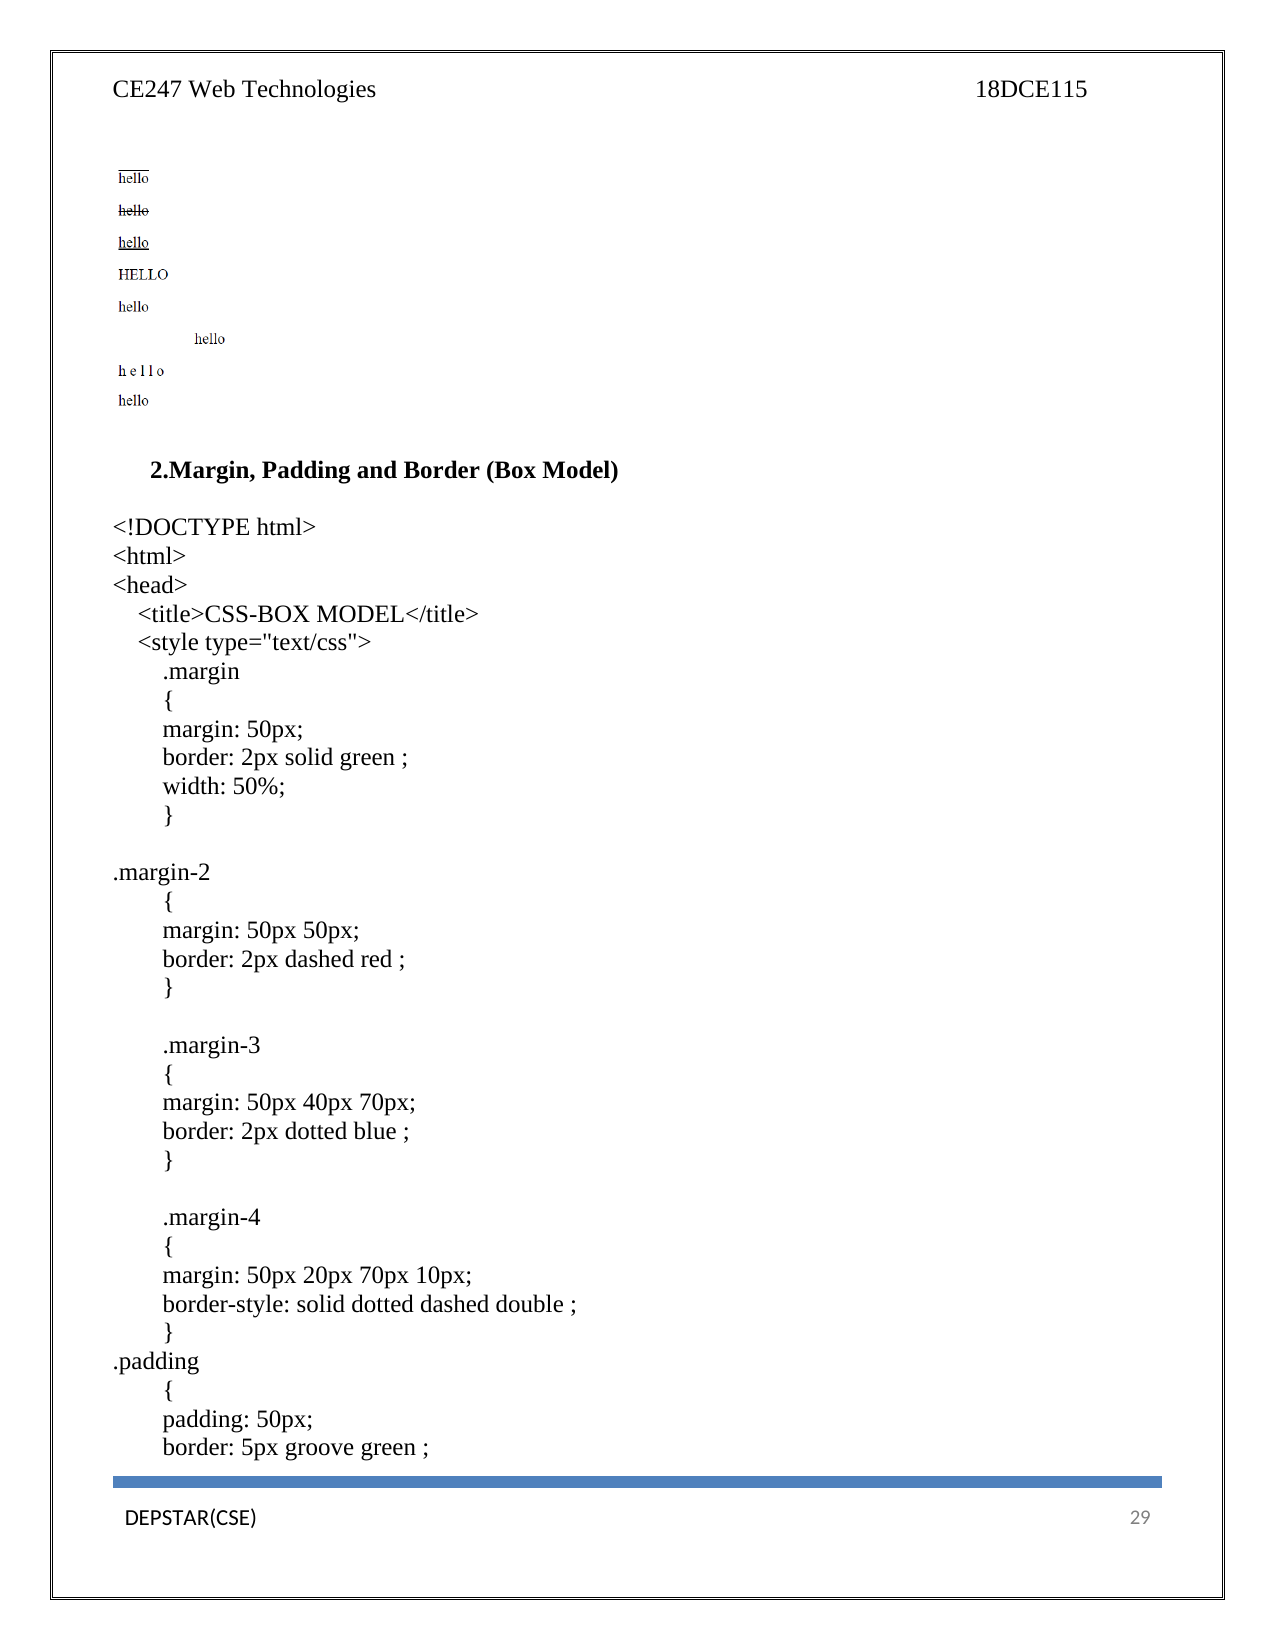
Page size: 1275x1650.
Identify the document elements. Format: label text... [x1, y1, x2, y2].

text <style type="text/css"> [112, 627, 1162, 656]
text { [112, 886, 1162, 915]
text width: 50%; [112, 771, 1162, 800]
text } [112, 972, 1162, 1001]
text .margin-2 [112, 857, 1162, 886]
text <!DOCTYPE html> [112, 512, 1162, 541]
text <html> [112, 541, 1162, 570]
text border: 2px solid green ; [112, 742, 1162, 771]
picture [112, 150, 240, 430]
text border-style: solid dotted dashed double ; [112, 1289, 1162, 1317]
text 2.Margin, Padding and Border (Box Model) [150, 455, 1162, 484]
text } [112, 800, 1162, 829]
text border: 5px groove green ; [112, 1432, 1162, 1461]
text { [112, 1059, 1162, 1087]
text { [112, 1231, 1162, 1260]
text border: 2px dotted blue ; [112, 1116, 1162, 1145]
text .margin [112, 656, 1162, 685]
text border: 2px dashed red ; [112, 944, 1162, 972]
text .margin-4 [112, 1202, 1162, 1231]
text margin: 50px 50px; [112, 915, 1162, 944]
text { [112, 1375, 1162, 1404]
text { [112, 685, 1162, 714]
text margin: 50px 20px 70px 10px; [112, 1260, 1162, 1289]
text } [112, 1145, 1162, 1174]
text padding: 50px; [112, 1404, 1162, 1432]
text .padding [112, 1346, 1162, 1375]
text <title>CSS-BOX MODEL</title> [112, 599, 1162, 627]
text } [112, 1317, 1162, 1346]
text margin: 50px; [112, 714, 1162, 742]
text <head> [112, 570, 1162, 599]
text margin: 50px 40px 70px; [112, 1087, 1162, 1116]
text .margin-3 [112, 1030, 1162, 1059]
